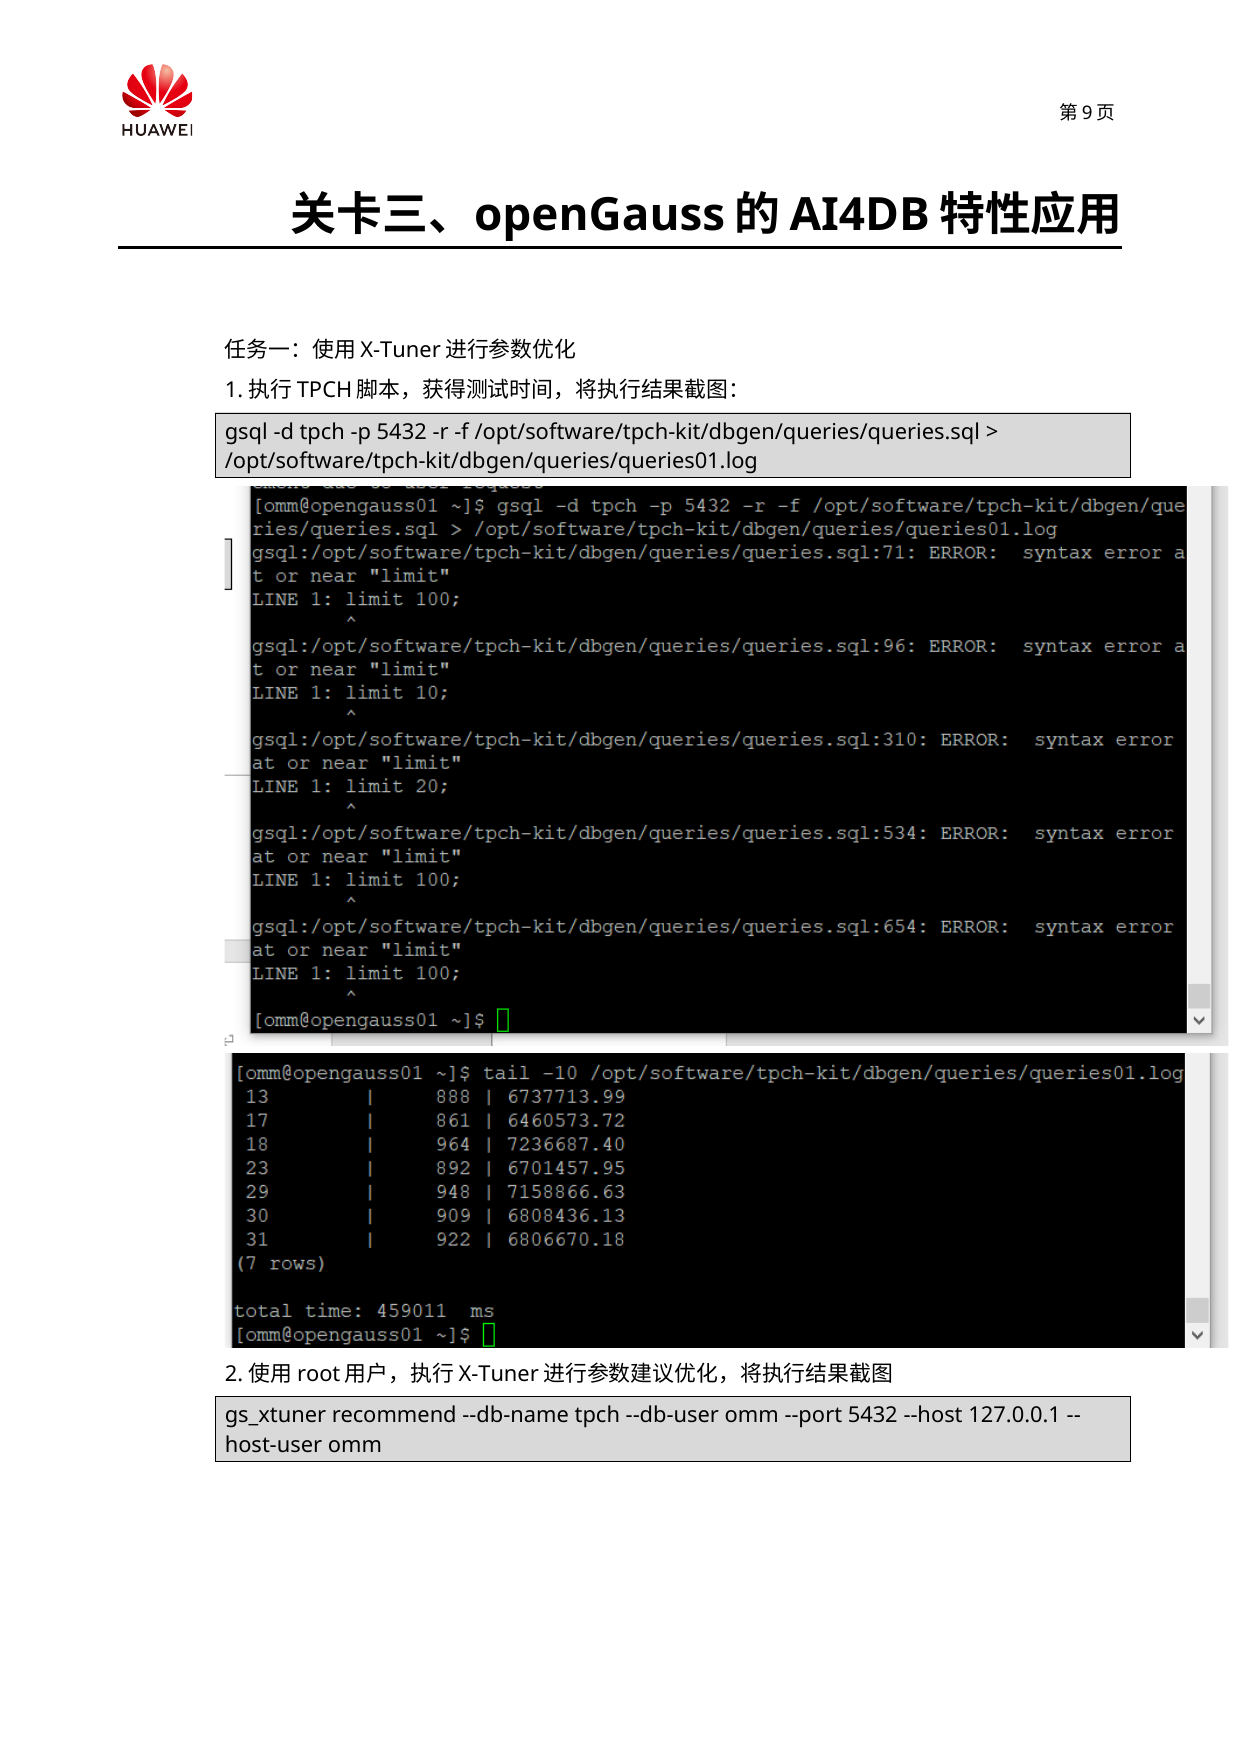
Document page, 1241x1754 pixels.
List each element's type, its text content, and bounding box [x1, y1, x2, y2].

text 1. 执行TPCH脚本，获得测试时间，将执行结果截图： [224, 372, 1122, 404]
text gs_xtuner recommend --db-name tpch --db-user omm --port 5432 --host 127.0.0.1 --host-user omm [216, 1397, 1130, 1461]
picture [224, 1053, 1229, 1348]
text 任务一：使用X-Tuner进行参数优化 [224, 332, 1122, 364]
subtitle 关卡三、openGauss的AI4DB特性应用 [118, 177, 1122, 246]
picture [122, 64, 193, 136]
text 2. 使用root用户，执行X-Tuner进行参数建议优化，将执行结果截图 [224, 1356, 1122, 1388]
text gsql -d tpch -p 5432 -r -f /opt/software/tpch-kit/dbgen/queries/queries.sql > /opt/software/tpch-kit/dbgen/queries/queries01.log [216, 414, 1130, 477]
picture [224, 486, 1229, 1046]
